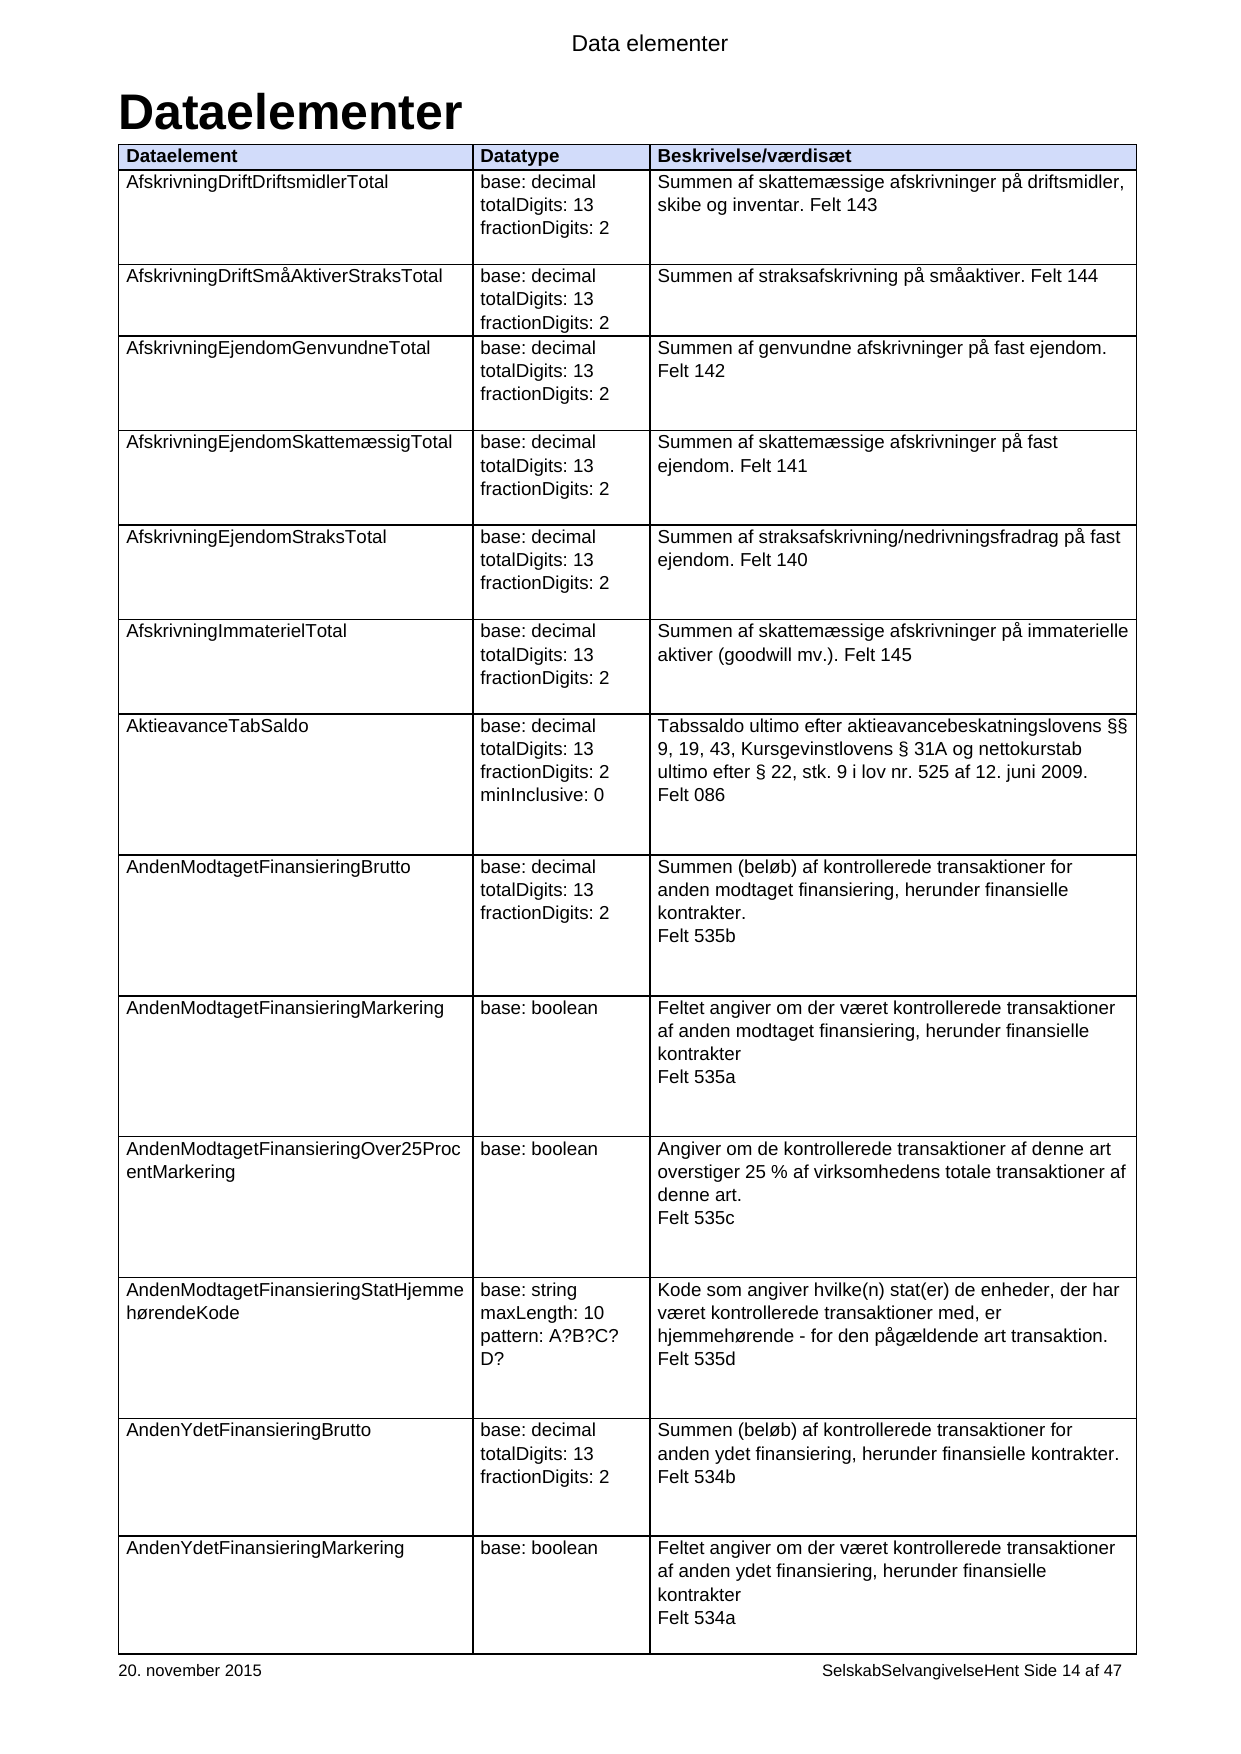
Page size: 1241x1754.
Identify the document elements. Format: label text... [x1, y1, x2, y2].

table_cell AndenModtagetFinansieringOver25ProcentMarkering [119, 1137, 472, 1277]
table_cell Kode som angiver hvilke(n) stat(er) de enheder, der har været kontrollerede transaktioner med, er hjemmehørende - for den pågældende art transaktion. Felt 535d [651, 1278, 1136, 1418]
table_cell Summen af genvundne afskrivninger på fast ejendom. Felt 142 [651, 337, 1136, 429]
table_cell Summen af straksafskrivning på småaktiver. Felt 144 [651, 265, 1136, 335]
table_cell AfskrivningDriftDriftsmidlerTotal [119, 171, 472, 263]
table_cell Summen (beløb) af kontrollerede transaktioner for anden modtaget finansiering, herunder finansielle kontrakter. Felt 535b [651, 856, 1136, 995]
table_header Dataelement [119, 145, 472, 169]
table_cell base: decimal totalDigits: 13 fractionDigits: 2 [474, 337, 649, 429]
table_cell Summen af skattemæssige afskrivninger på driftsmidler, skibe og inventar. Felt 143 [651, 171, 1136, 263]
table_cell Summen af skattemæssige afskrivninger på fast ejendom. Felt 141 [651, 431, 1136, 524]
table_cell base: decimal totalDigits: 13 fractionDigits: 2 [474, 265, 649, 335]
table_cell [651, 1537, 1136, 1653]
table_cell base: string maxLength: 10 pattern: A?B?C?D? [474, 1278, 649, 1418]
table_cell AfskrivningImmaterielTotal [119, 620, 472, 713]
table_cell base: decimal totalDigits: 13 fractionDigits: 2 [474, 620, 649, 713]
table_cell AndenModtagetFinansieringMarkering [119, 997, 472, 1136]
table_cell Summen (beløb) af kontrollerede transaktioner for anden ydet finansiering, herunder finansielle kontrakter. Felt 534b [651, 1419, 1136, 1535]
table_cell AfskrivningEjendomSkattemæssigTotal [119, 431, 472, 524]
table_header Datatype [474, 145, 649, 169]
table_cell base: boolean [474, 1137, 649, 1277]
table_cell base: decimal totalDigits: 13 fractionDigits: 2 [474, 856, 649, 995]
table_cell base: decimal totalDigits: 13 fractionDigits: 2 [474, 431, 649, 524]
table_cell base: decimal totalDigits: 13 fractionDigits: 2 minInclusive: 0 [474, 715, 649, 854]
table_cell Summen af straksafskrivning/nedrivningsfradrag på fast ejendom. Felt 140 [651, 526, 1136, 618]
table_cell Feltet angiver om der været kontrollerede transaktioner af anden modtaget finansiering, herunder finansielle kontrakter Felt 535a [651, 997, 1136, 1136]
table_cell AfskrivningEjendomStraksTotal [119, 526, 472, 618]
text Dataelementer [118, 82, 1181, 140]
table_cell AndenModtagetFinansieringStatHjemmehørendeKode [119, 1278, 472, 1418]
table_cell AktieavanceTabSaldo [119, 715, 472, 854]
table_cell base: decimal totalDigits: 13 fractionDigits: 2 [474, 1419, 649, 1535]
table_cell base: decimal totalDigits: 13 fractionDigits: 2 [474, 526, 649, 618]
table_cell AndenYdetFinansieringBrutto [119, 1419, 472, 1535]
table_cell base: boolean [474, 1537, 649, 1653]
table_cell AfskrivningDriftSmåAktiverStraksTotal [119, 265, 472, 335]
table_cell AndenModtagetFinansieringBrutto [119, 856, 472, 995]
table_cell AfskrivningEjendomGenvundneTotal [119, 337, 472, 429]
table_cell Angiver om de kontrollerede transaktioner af denne art overstiger 25 % af virksomhedens totale transaktioner af denne art. Felt 535c [651, 1137, 1136, 1277]
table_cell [119, 1537, 472, 1653]
table_header Beskrivelse/værdisæt [651, 145, 1136, 169]
table_cell base: boolean [474, 997, 649, 1136]
table_cell Summen af skattemæssige afskrivninger på immaterielle aktiver (goodwill mv.). Felt 145 [651, 620, 1136, 713]
table_cell Tabssaldo ultimo efter aktieavancebeskatningslovens §§ 9, 19, 43, Kursgevinstlovens § 31A og nettokurstab ultimo efter § 22, stk. 9 i lov nr. 525 af 12. juni 2009. Felt 086 [651, 715, 1136, 854]
table_cell base: decimal totalDigits: 13 fractionDigits: 2 [474, 171, 649, 263]
